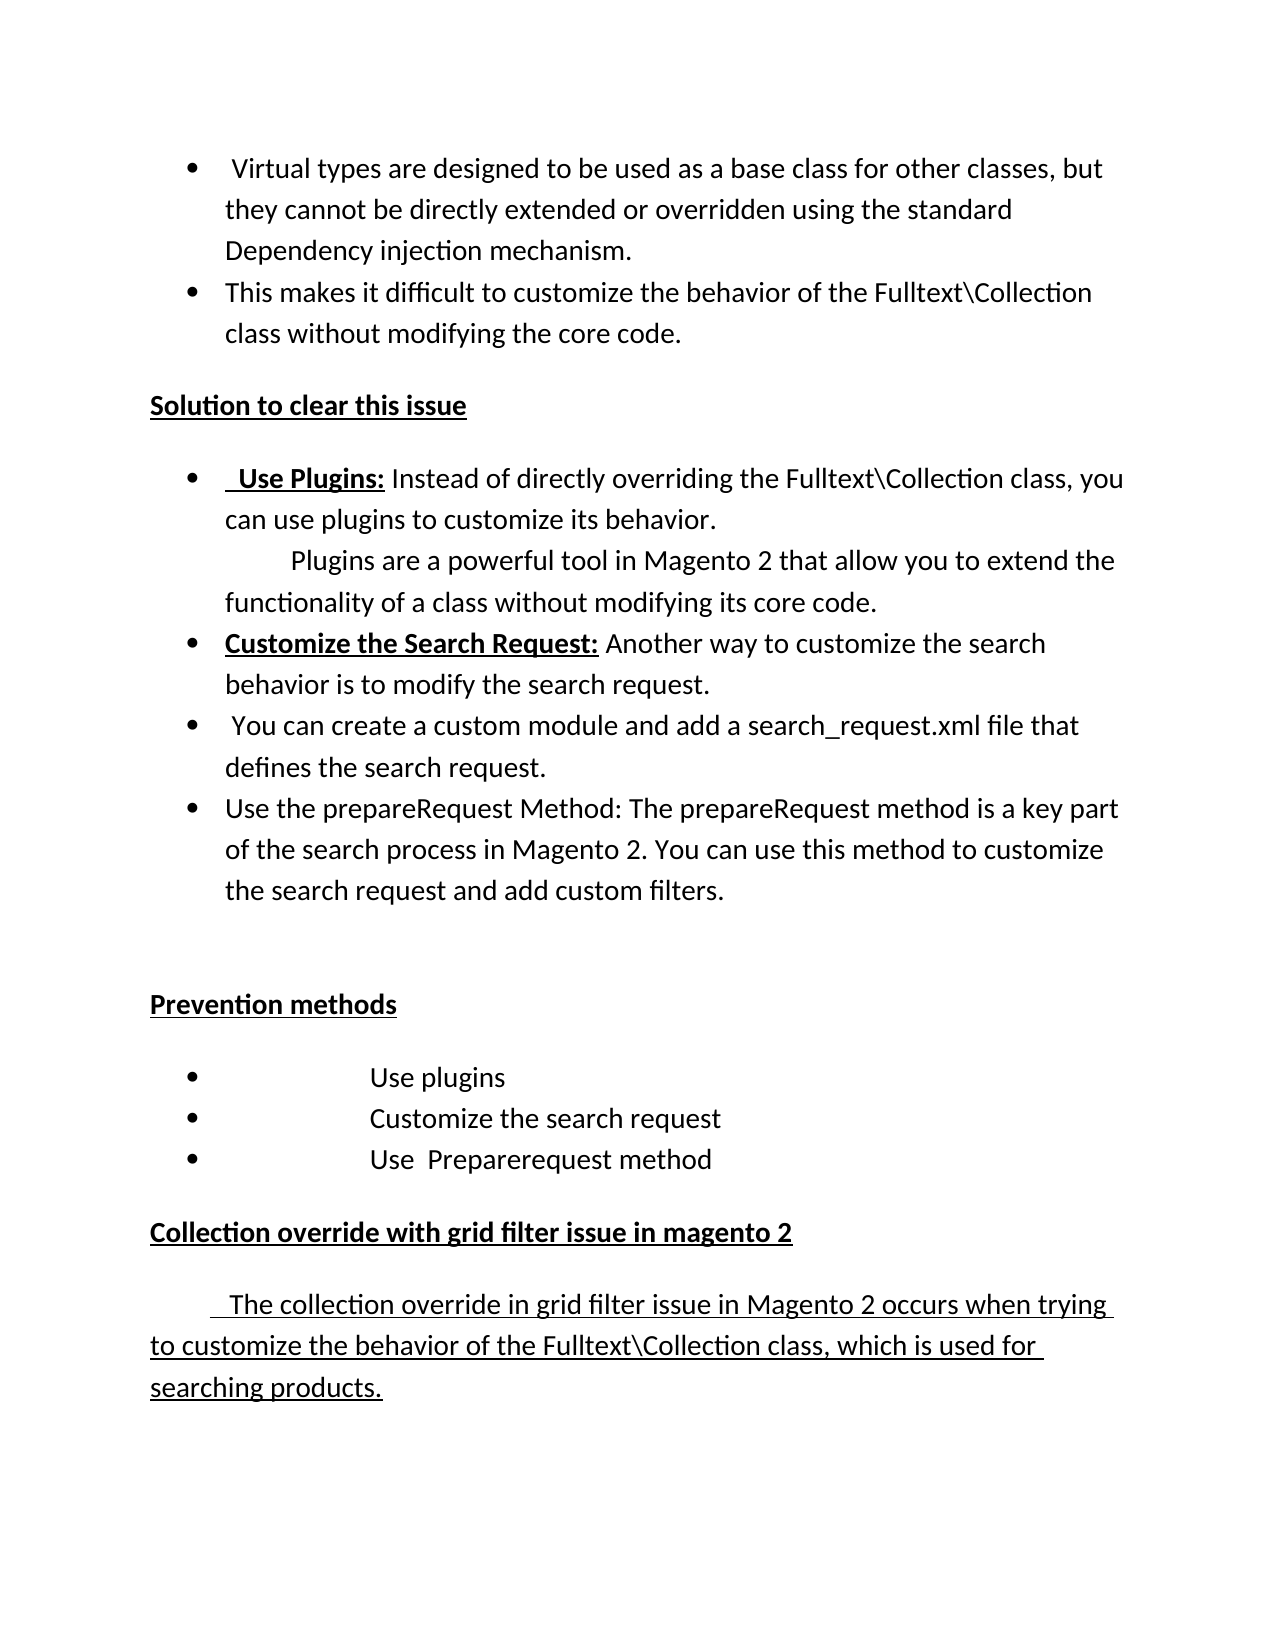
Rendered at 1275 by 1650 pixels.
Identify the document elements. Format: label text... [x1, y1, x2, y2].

list Use Preparerequest method [187, 1141, 1125, 1177]
text Solution to clear this issue [150, 387, 1125, 423]
list You can create a custom module and add a search_request.xml file that defines the search request. [187, 707, 1125, 784]
text Prevention methods [150, 986, 1125, 1022]
list Customize the search request [187, 1100, 1125, 1136]
text Collection override with grid filter issue in magento 2 [150, 1214, 1125, 1249]
list Plugins are a powerful tool in Magento 2 that allow you to extend the functionality of a class without modifying its core code. [225, 542, 1125, 619]
list Use the prepareRequest Method: The prepareRequest method is a key part of the search process in Magento 2. You can use this method to customize the search request and add custom filters. [187, 790, 1125, 908]
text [150, 1286, 1125, 1444]
list This makes it difficult to customize the behavior of the Fulltext\Collection class without modifying the core code. [187, 274, 1125, 351]
list Use Plugins: Instead of directly overriding the Fulltext\Collection class, you can use plugins to customize its behavior. [187, 460, 1125, 537]
list Customize the Search Request: Another way to customize the search behavior is to modify the search request. [187, 625, 1125, 702]
list Virtual types are designed to be used as a base class for other classes, but they cannot be directly extended or overridden using the standard Dependency injection mechanism. [187, 150, 1125, 268]
list Use plugins [187, 1059, 1125, 1094]
